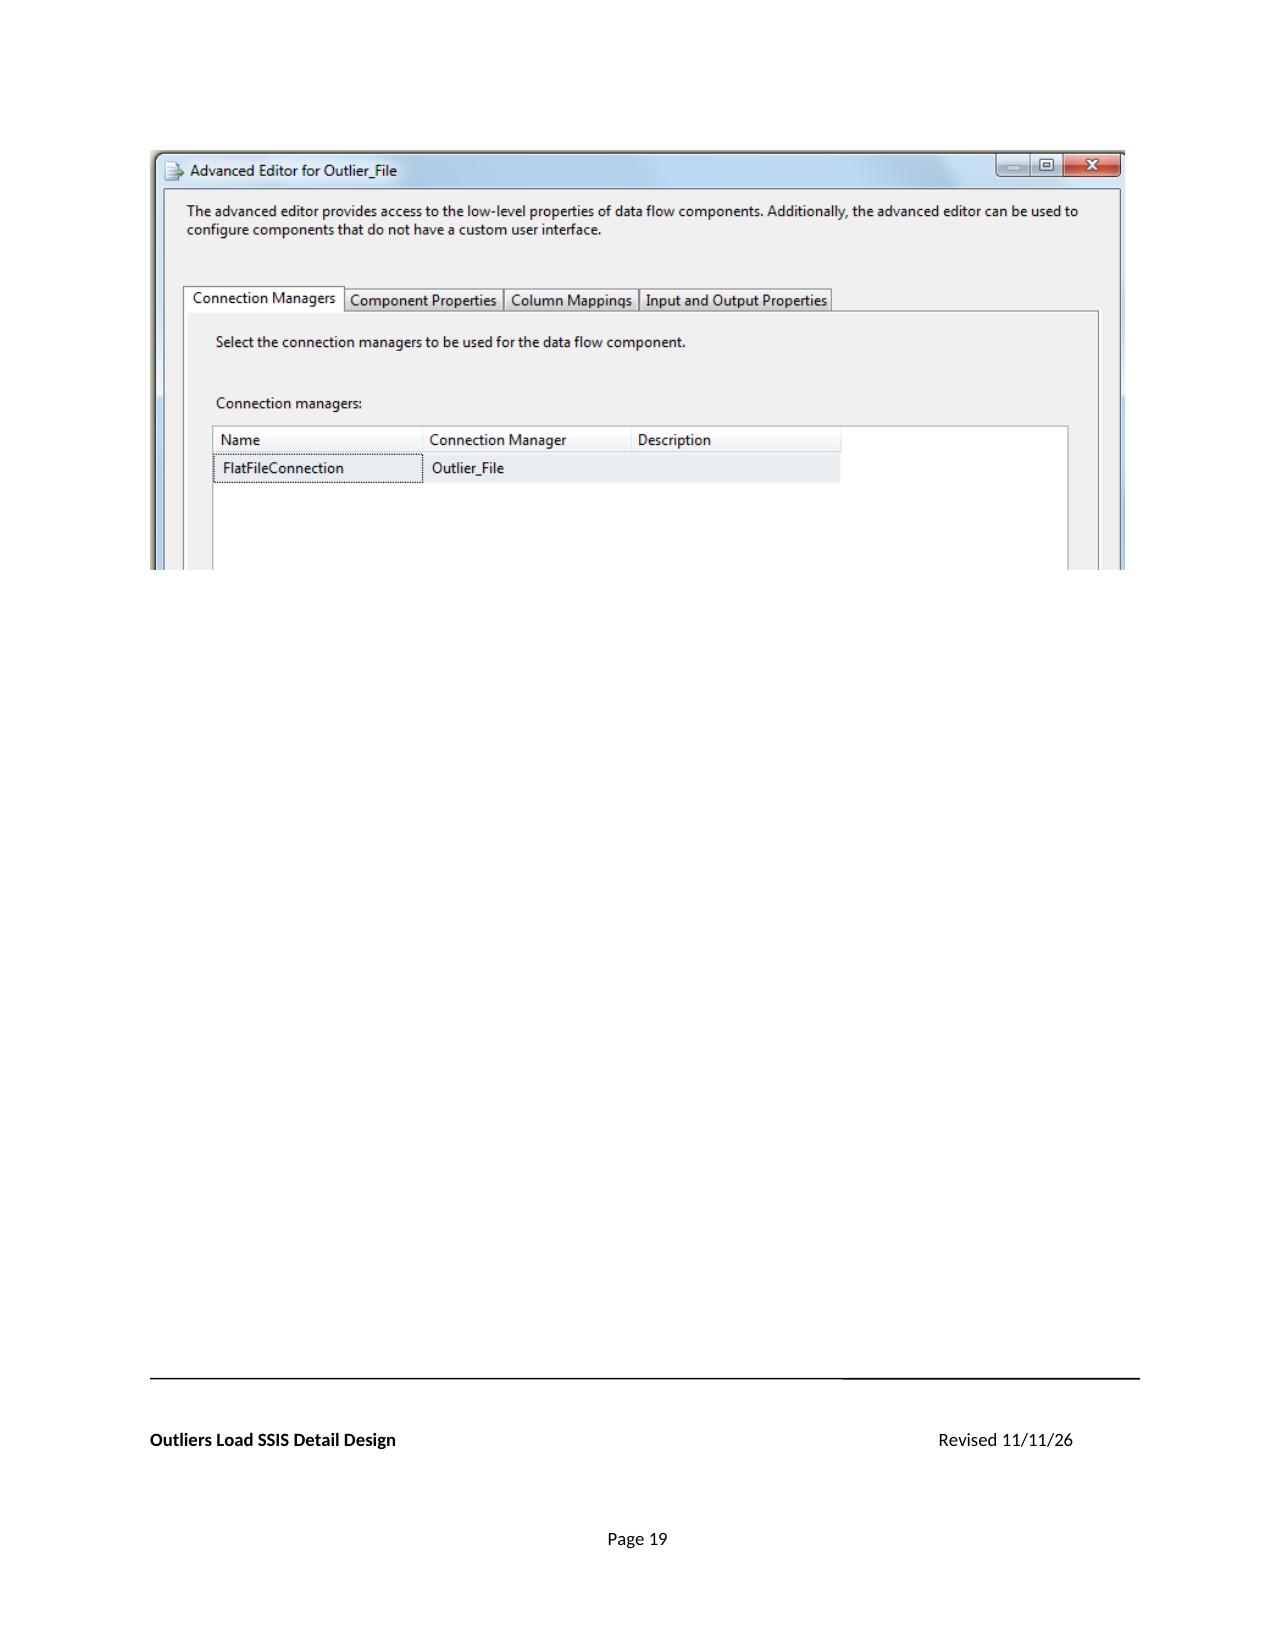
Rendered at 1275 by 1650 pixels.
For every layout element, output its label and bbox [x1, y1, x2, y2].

picture [150, 150, 1125, 570]
